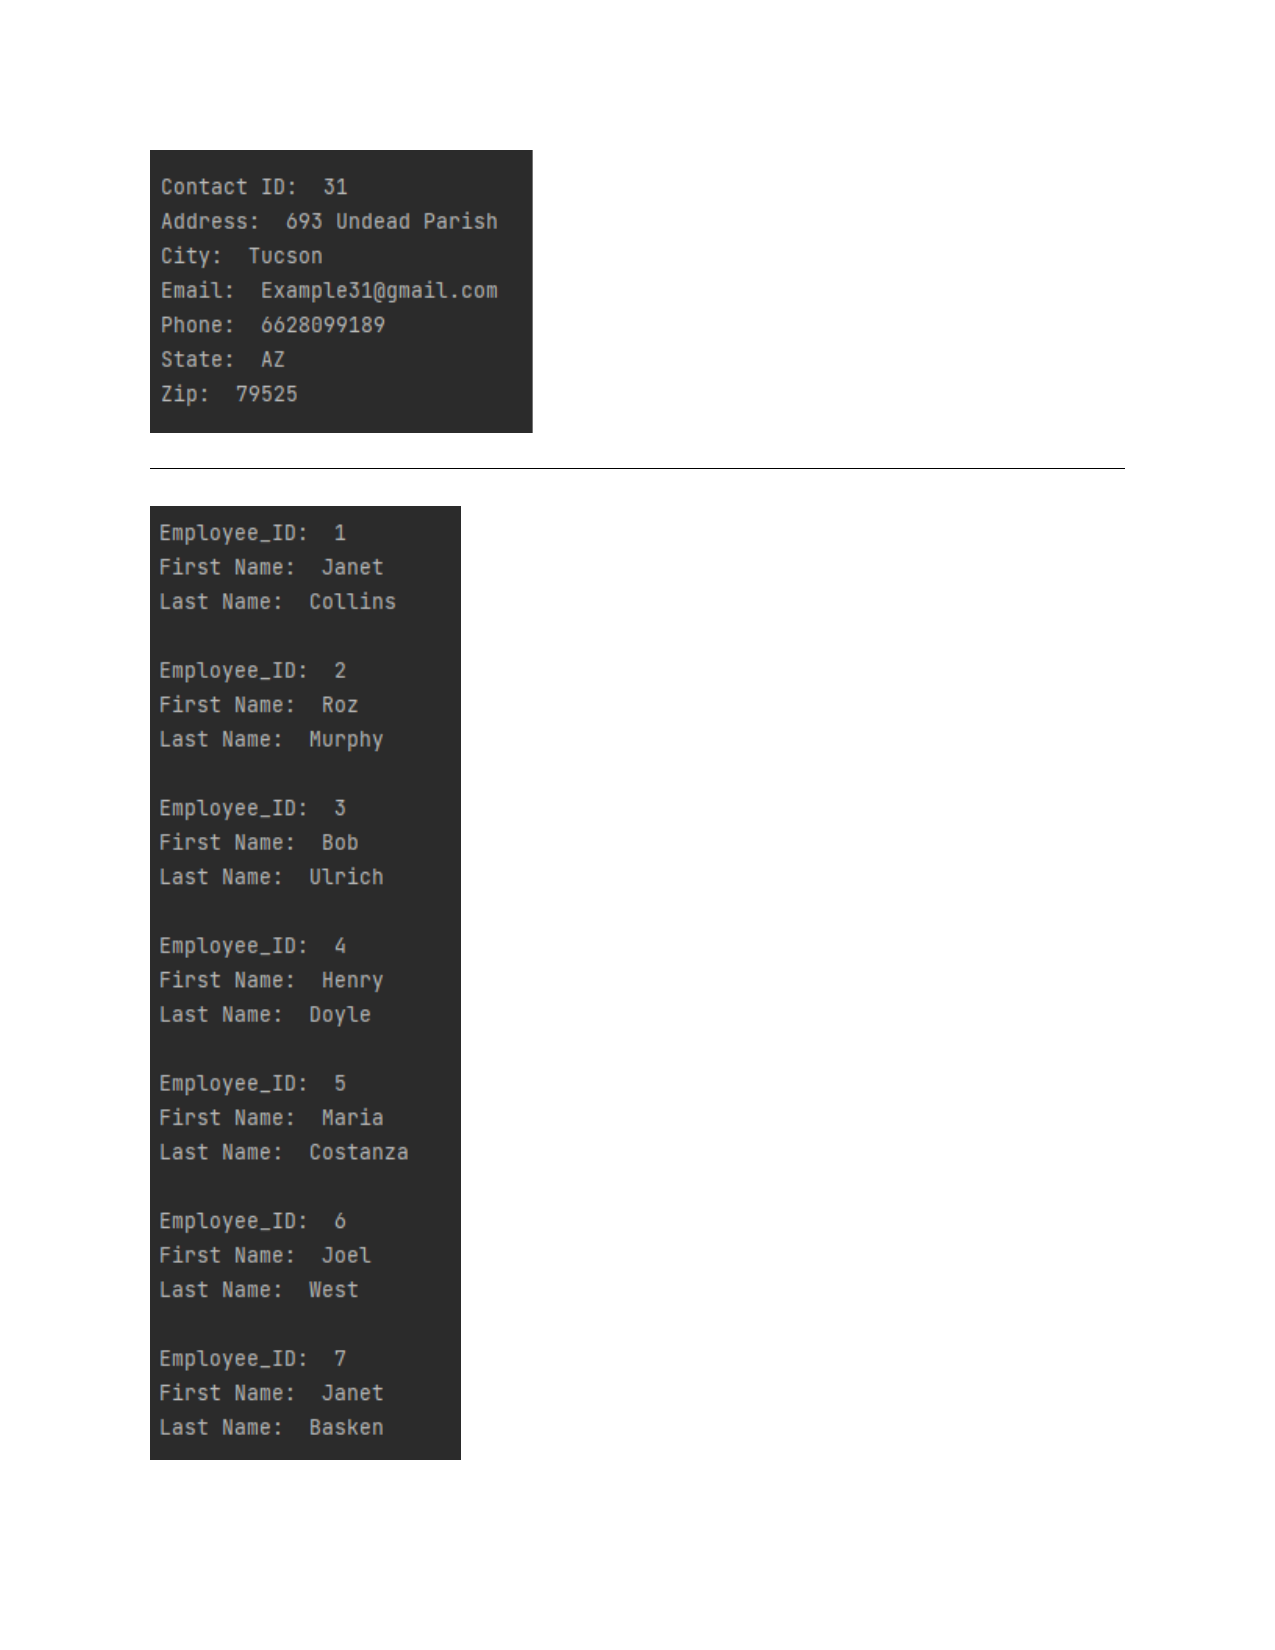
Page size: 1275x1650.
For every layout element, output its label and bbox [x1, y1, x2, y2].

picture [150, 150, 533, 433]
picture [150, 506, 461, 1460]
